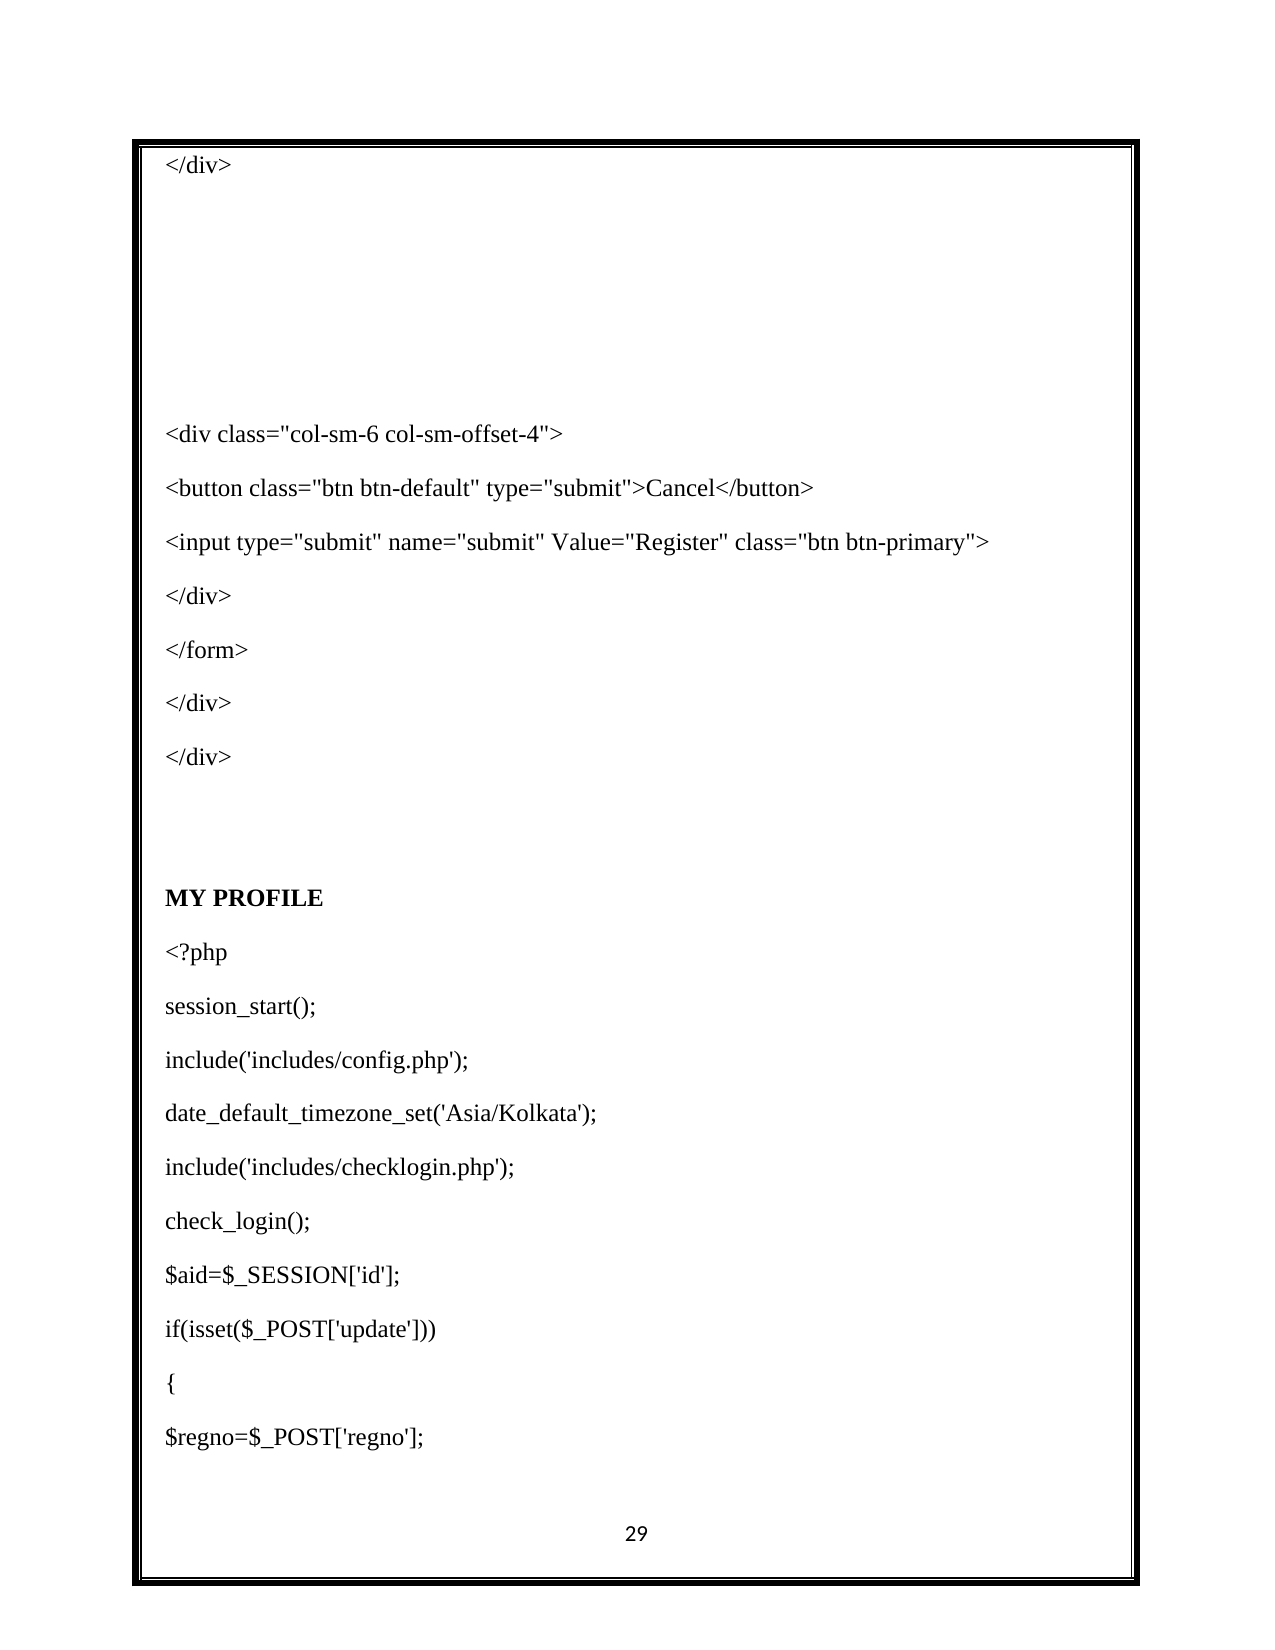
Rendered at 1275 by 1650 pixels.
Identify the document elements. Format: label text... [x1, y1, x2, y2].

text date_default_timezone_set('Asia/Kolkata'); [165, 1098, 1122, 1127]
text if(isset($_POST['update'])) [165, 1314, 1122, 1343]
text check_login(); [165, 1206, 1122, 1235]
text $aid=$_SESSION['id']; [165, 1260, 1122, 1289]
text $regno=$_POST['regno']; [165, 1422, 1122, 1450]
text </div> [165, 150, 1122, 179]
text MY PROFILE [165, 850, 1122, 912]
text </div> [165, 688, 1122, 717]
text <?php [165, 937, 1122, 966]
text include('includes/config.php'); [165, 1045, 1122, 1073]
text <button class="btn btn-default" type="submit">Cancel</button> [165, 473, 1122, 502]
text </div> [165, 581, 1122, 609]
text </form> [165, 635, 1122, 663]
text </div> [165, 742, 1122, 771]
text { [165, 1368, 1122, 1397]
text session_start(); [165, 991, 1122, 1019]
text include('includes/checklogin.php'); [165, 1152, 1122, 1181]
text <input type="submit" name="submit" Value="Register" class="btn btn-primary"> [165, 527, 1122, 556]
text <div class="col-sm-6 col-sm-offset-4"> [165, 419, 1122, 448]
